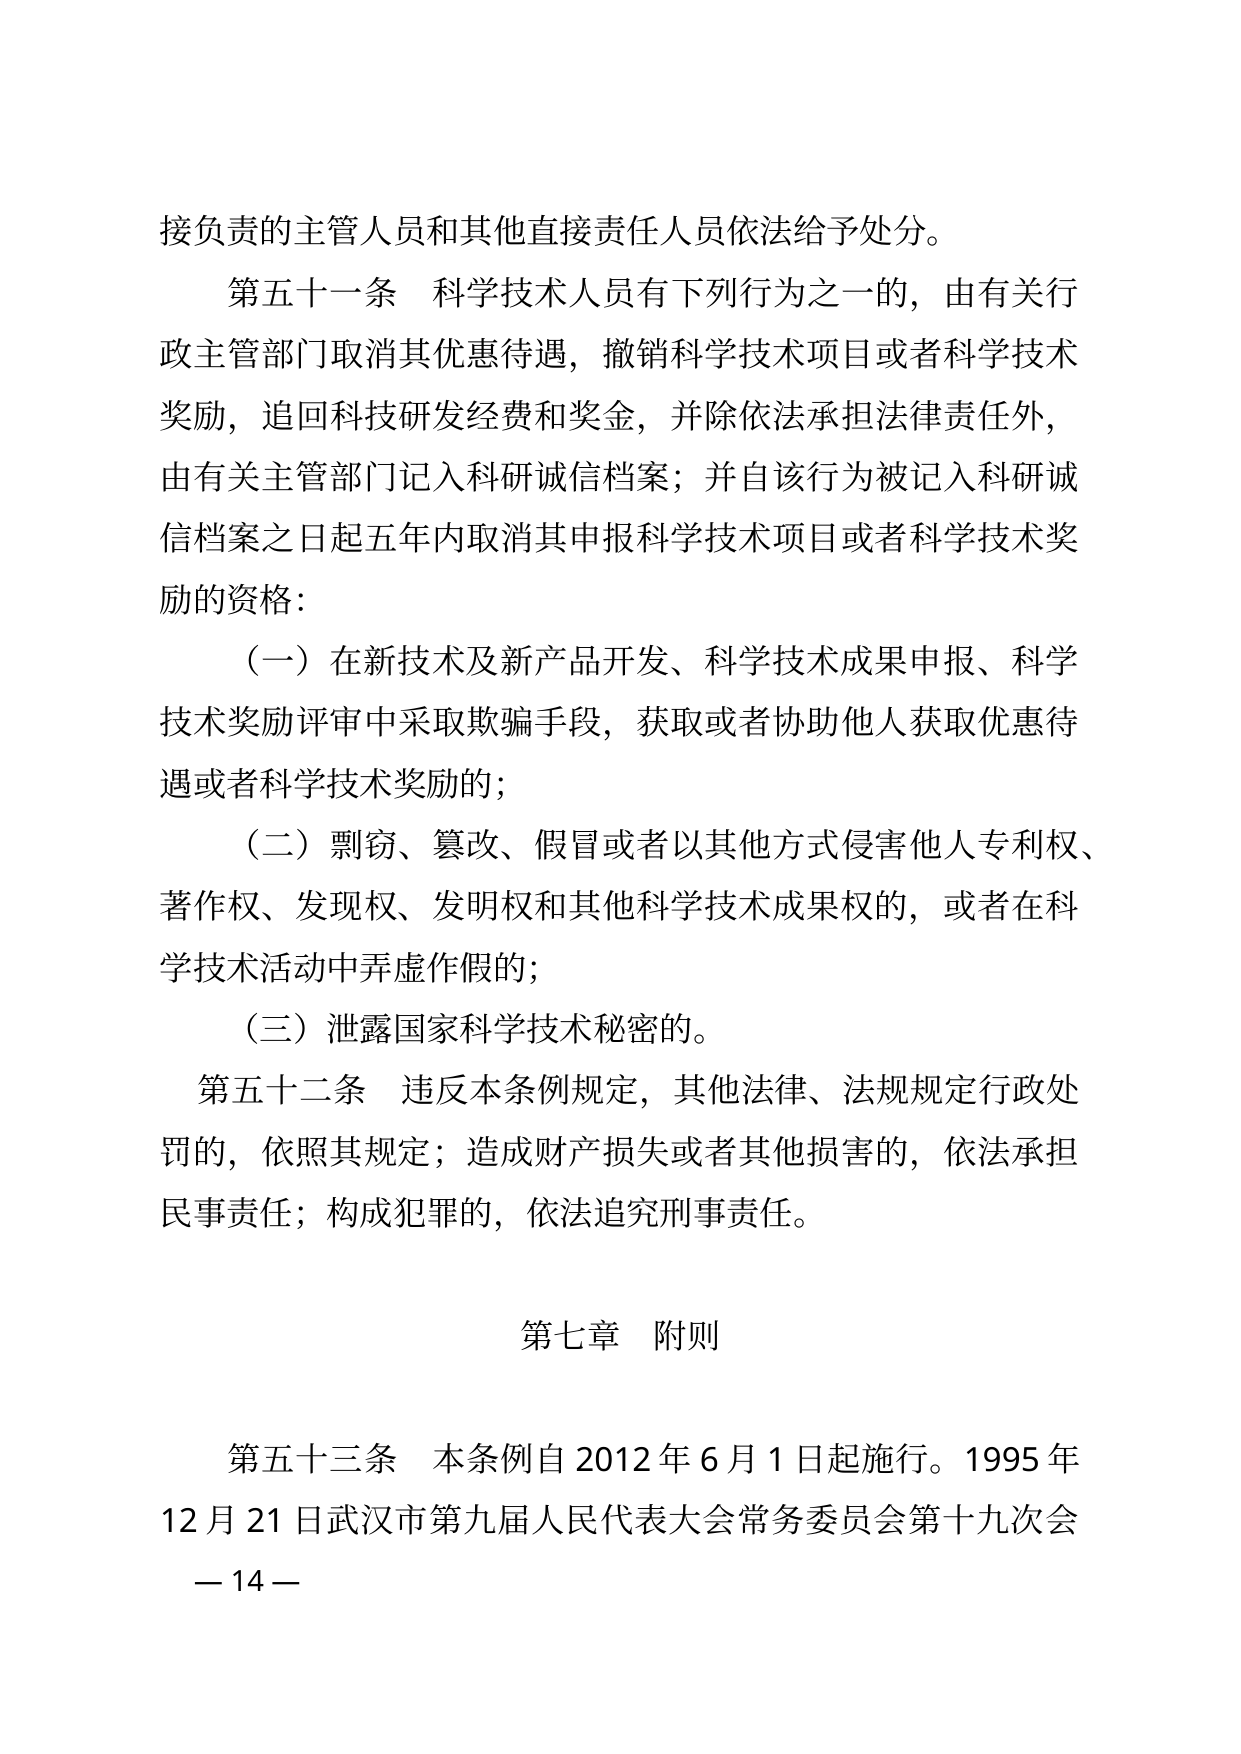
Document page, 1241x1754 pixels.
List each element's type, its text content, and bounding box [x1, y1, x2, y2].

text 第五十二条 违反本条例规定，其他法律、法规规定行政处罚的，依照其规定；造成财产损失或者其他损害的，依法承担民事责任；构成犯罪的，依法追究刑事责任。 [159, 1054, 1081, 1238]
text （二）剽窃、篡改、假冒或者以其他方式侵害他人专利权、著作权、发现权、发明权和其他科学技术成果权的，或者在科学技术活动中弄虚作假的； [159, 808, 1081, 992]
text 第七章 附则 [159, 1299, 1081, 1361]
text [159, 195, 1081, 256]
text 第五十一条 科学技术人员有下列行为之一的，由有关行政主管部门取消其优惠待遇，撤销科学技术项目或者科学技术奖励，追回科技研发经费和奖金，并除依法承担法律责任外，由有关主管部门记入科研诚信档案；并自该行为被记入科研诚信档案之日起五年内取消其申报科学技术项目或者科学技术奖励的资格： [159, 256, 1081, 624]
text （一）在新技术及新产品开发、科学技术成果申报、科学技术奖励评审中采取欺骗手段，获取或者协助他人获取优惠待遇或者科学技术奖励的； [159, 624, 1081, 808]
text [159, 1422, 1081, 1545]
text （三）泄露国家科学技术秘密的。 [159, 992, 1081, 1054]
